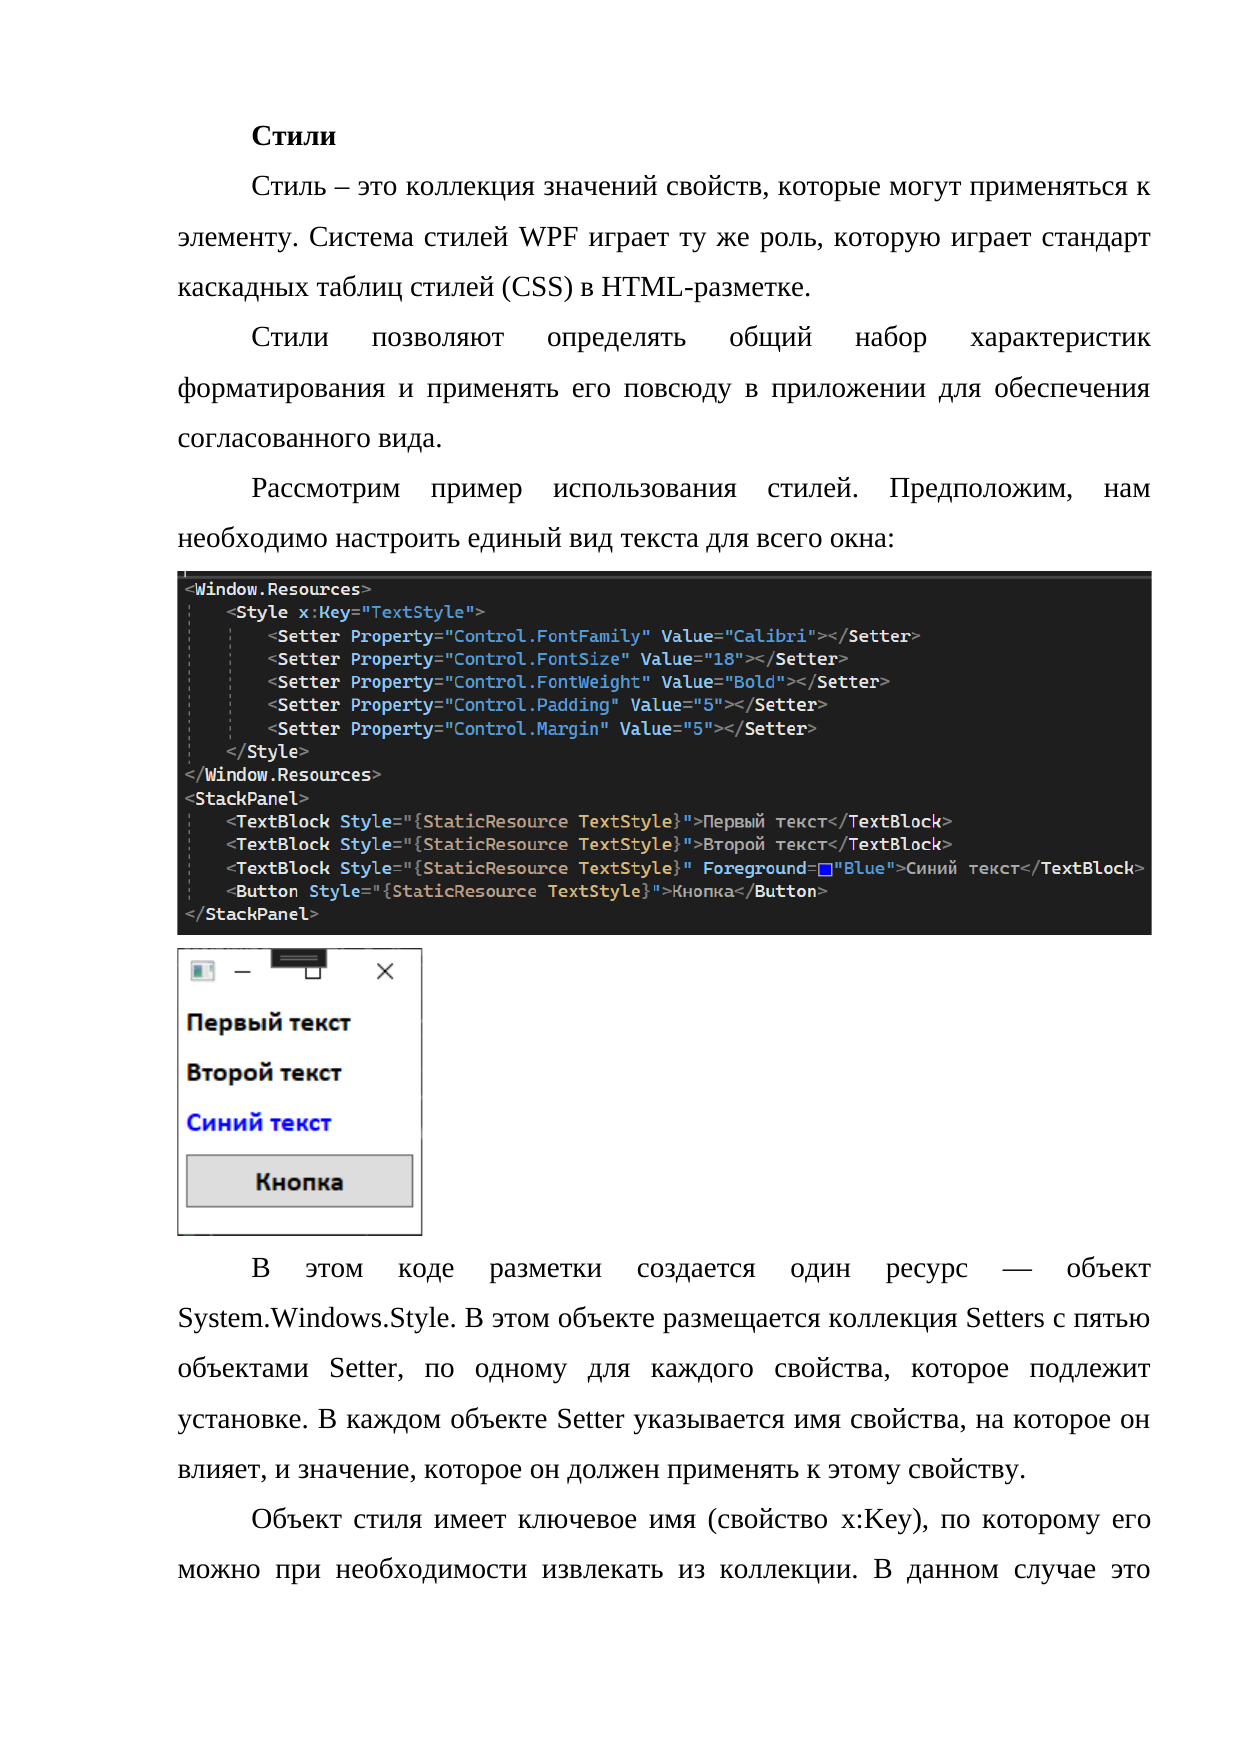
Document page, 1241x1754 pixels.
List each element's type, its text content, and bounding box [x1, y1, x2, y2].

text В этом коде разметки создается один ресурс — объект System.Windows.Style. В этом объекте размещается коллекция Setters с пятью объектами Setter, по одному для каждого свойства, которое подлежит установке. В каждом объекте Setter указывается имя свойства, на которое он влияет, и значение, которое он должен применять к этому свойству. [177, 1250, 1152, 1484]
text Рассмотрим пример использования стилей. Предположим, нам необходимо настроить единый вид текста для всего окна: [177, 470, 1152, 554]
text Стиль – это коллекция значений свойств, которые могут применяться к элементу. Система стилей WPF играет ту же роль, которую играет стандарт каскадных таблиц стилей (CSS) в HTML-разметке. [177, 168, 1152, 303]
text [177, 1501, 1152, 1585]
picture [177, 948, 423, 1236]
picture [177, 571, 1152, 935]
text Стили [177, 118, 1152, 152]
text Стили позволяют определять общий набор характеристик форматирования и применять его повсюду в приложении для обеспечения согласованного вида. [177, 319, 1152, 453]
